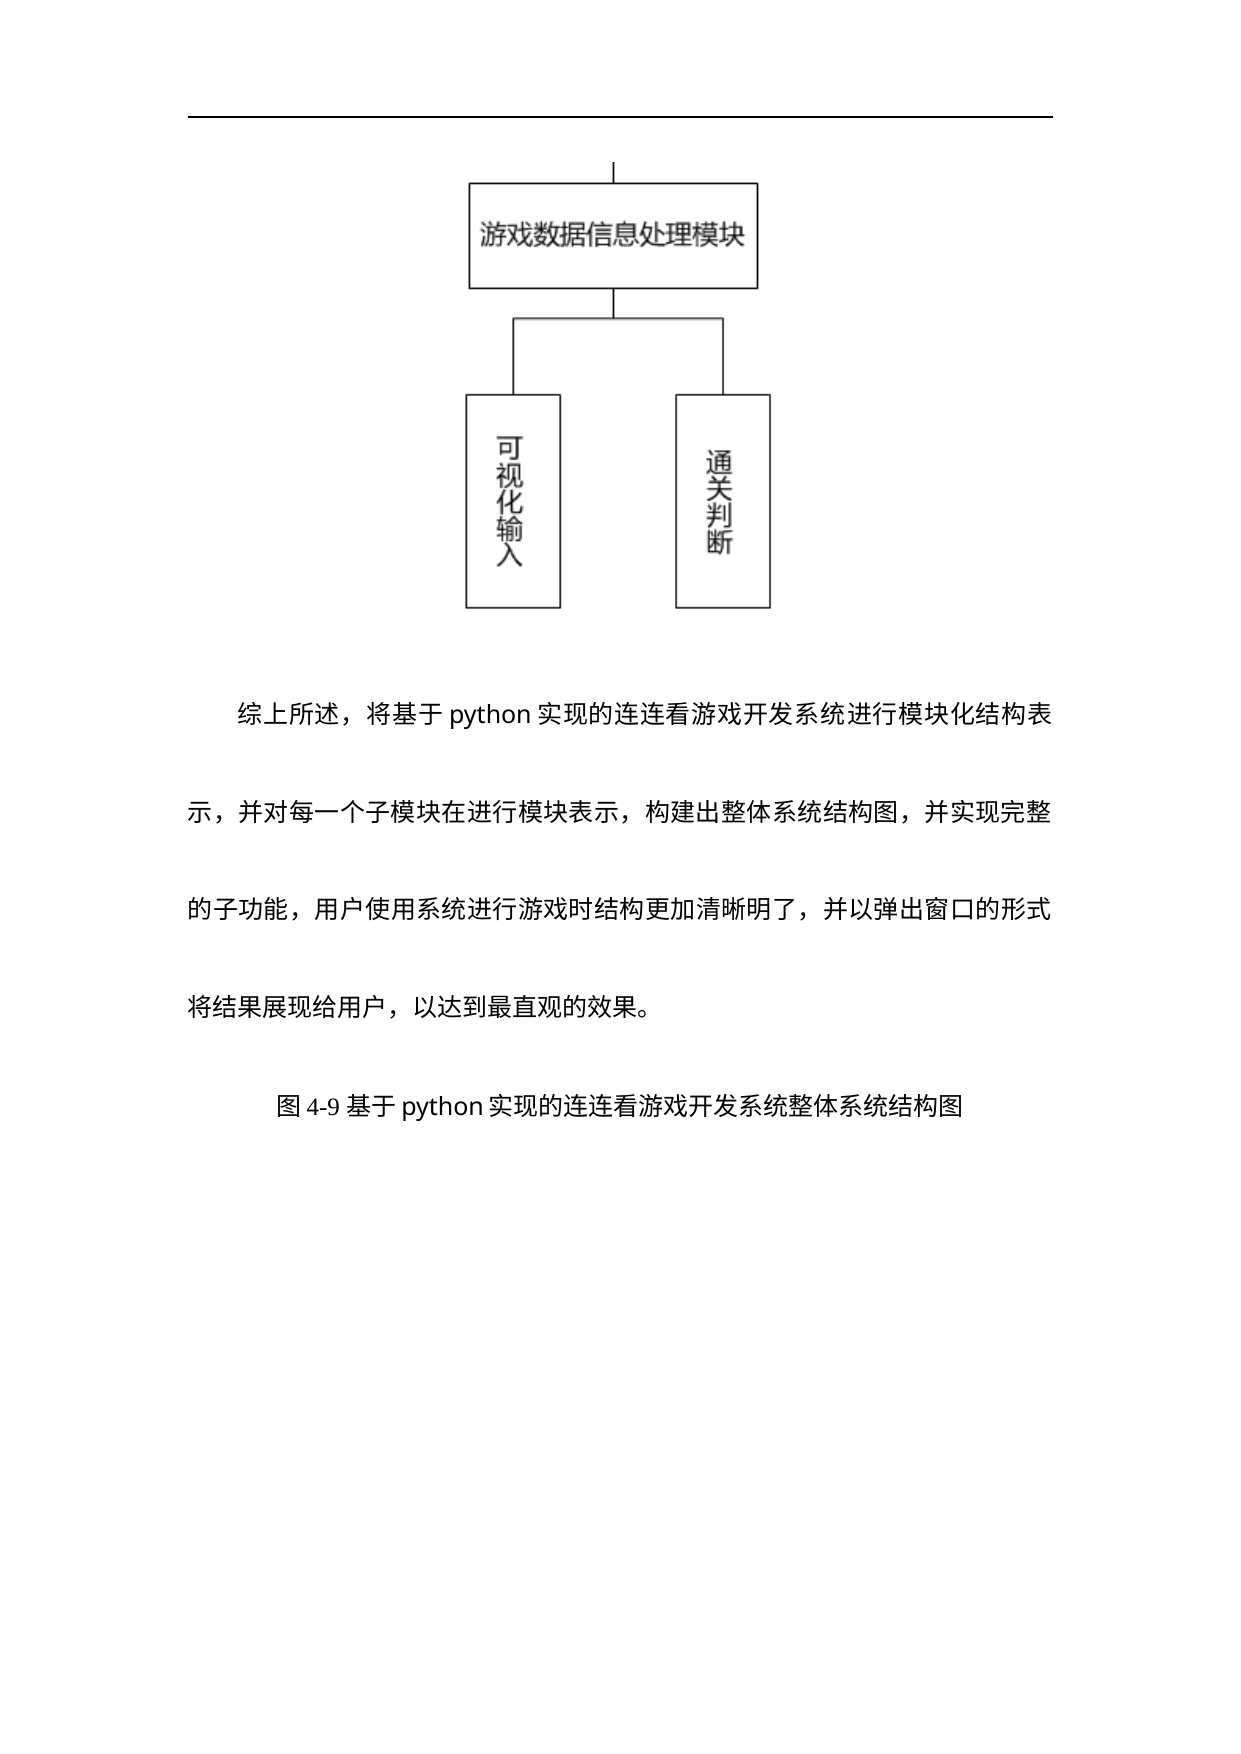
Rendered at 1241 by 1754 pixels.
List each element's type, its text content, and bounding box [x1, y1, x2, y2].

text 综上所述，将基于python实现的连连看游戏开发系统进行模块化结构表示，并对每一个子模块在进行模块表示，构建出整体系统结构图，并实现完整的子功能，用户使用系统进行游戏时结构更加清晰明了，并以弹出窗口的形式将结果展现给用户，以达到最直观的效果。 [187, 680, 1053, 1038]
picture [447, 162, 793, 623]
text 图4-9 基于python实现的连连看游戏开发系统整体系统结构图 [187, 1072, 1053, 1137]
